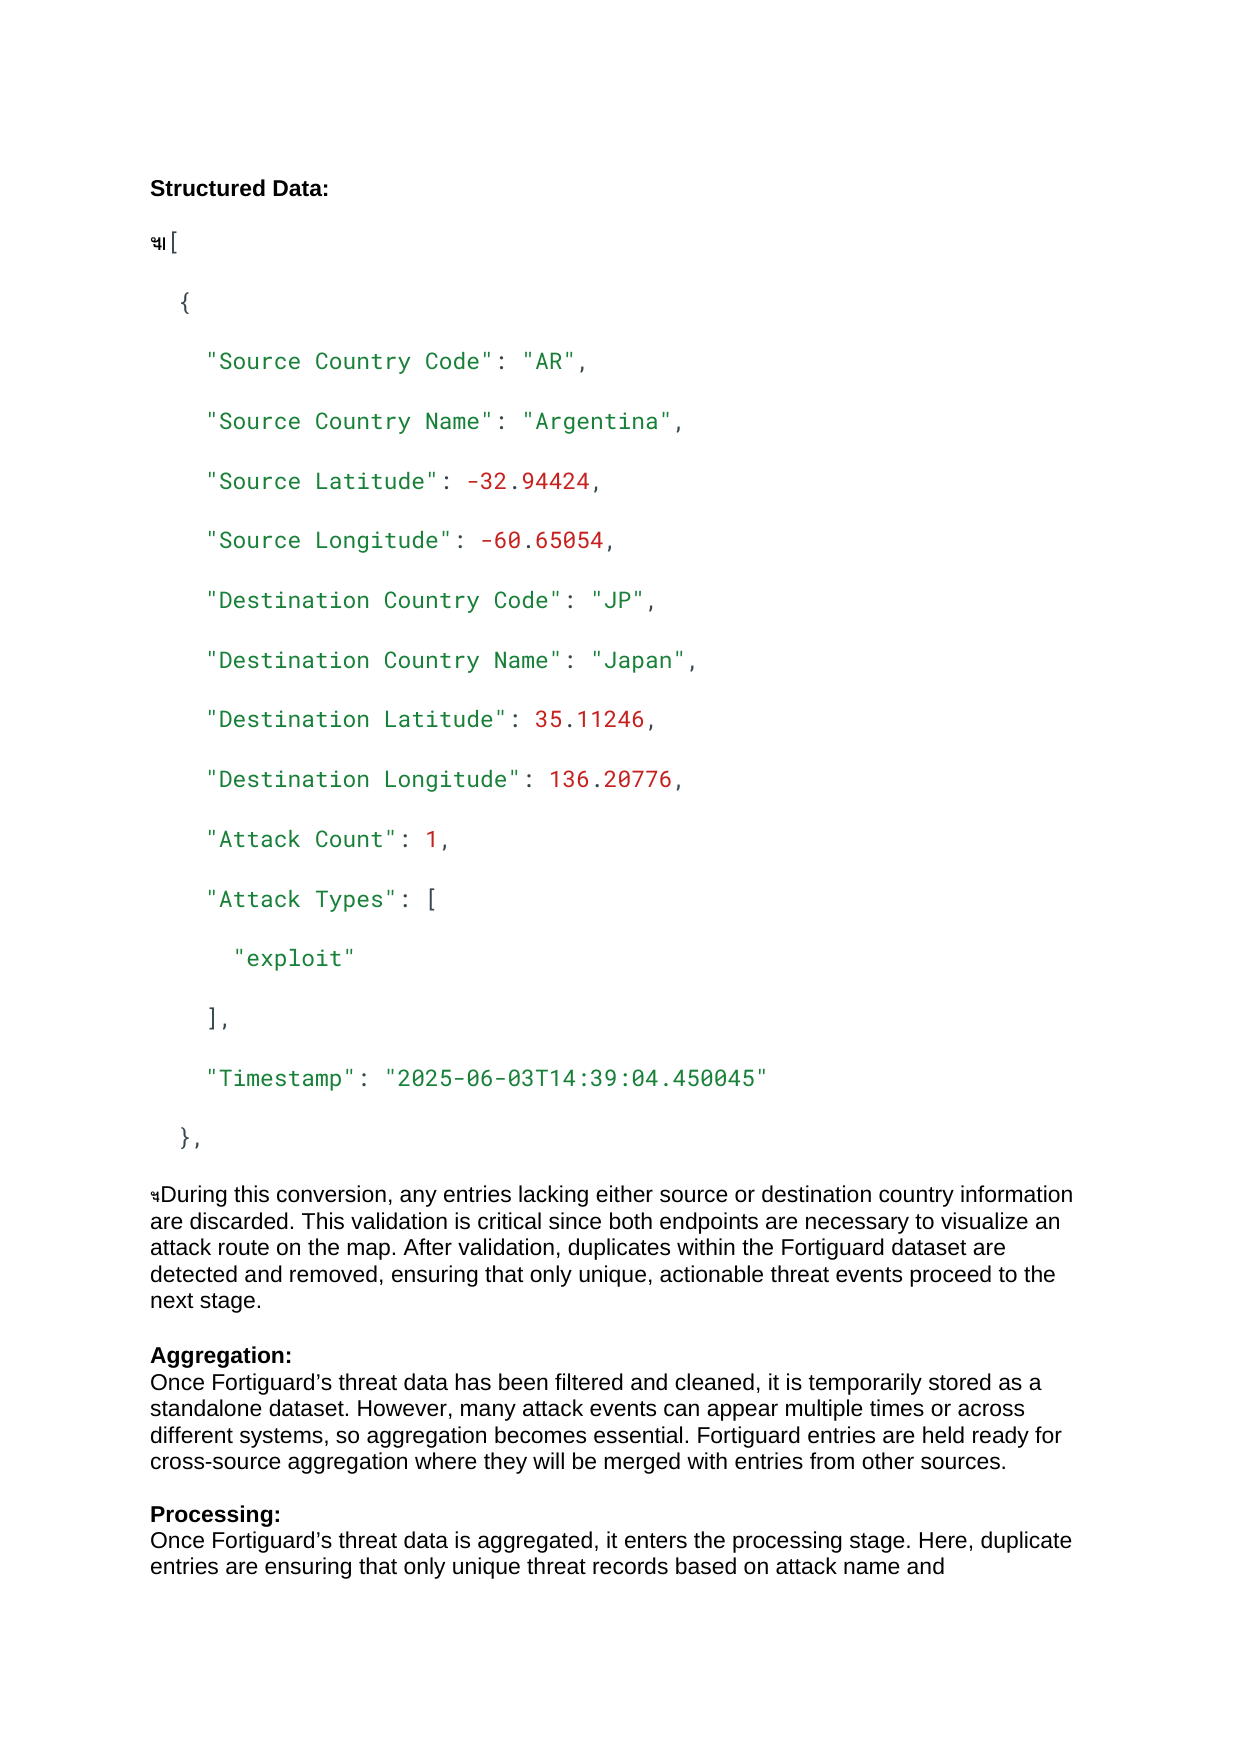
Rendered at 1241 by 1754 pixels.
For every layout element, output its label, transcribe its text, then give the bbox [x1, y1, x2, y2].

text "Destination Country Name": "Japan", [150, 644, 1090, 674]
text "Destination Latitude": 35.11246, [150, 704, 1090, 734]
text "Source Longitude": -60.65054, [150, 525, 1090, 555]
text "Attack Count": 1, [150, 823, 1090, 853]
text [150, 1342, 1090, 1580]
text { [150, 286, 1090, 316]
text "Attack Types": [ [150, 883, 1090, 913]
text [ [150, 226, 1090, 257]
text "exploit" [150, 943, 1090, 973]
text "Destination Country Code": "JP", [150, 584, 1090, 615]
text "Source Country Name": "Argentina", [150, 405, 1090, 436]
text "Timestamp": "2025-06-03T14:39:04.450045" [150, 1062, 1090, 1092]
text Structured Data: [150, 175, 1090, 201]
text ], [150, 1002, 1090, 1032]
text }, [150, 1122, 1090, 1152]
text "Source Country Code": "AR", [150, 346, 1090, 376]
text "Destination Longitude": 136.20776, [150, 763, 1090, 794]
text "Source Latitude": -32.94424, [150, 465, 1090, 495]
text During this conversion, any entries lacking either source or destination country information are discarded. This validation is critical since both endpoints are necessary to visualize an attack route on the map. After validation, duplicates within the Fortiguard dataset are detected and removed, ensuring that only unique, actionable threat events proceed to the next stage. [150, 1181, 1090, 1313]
